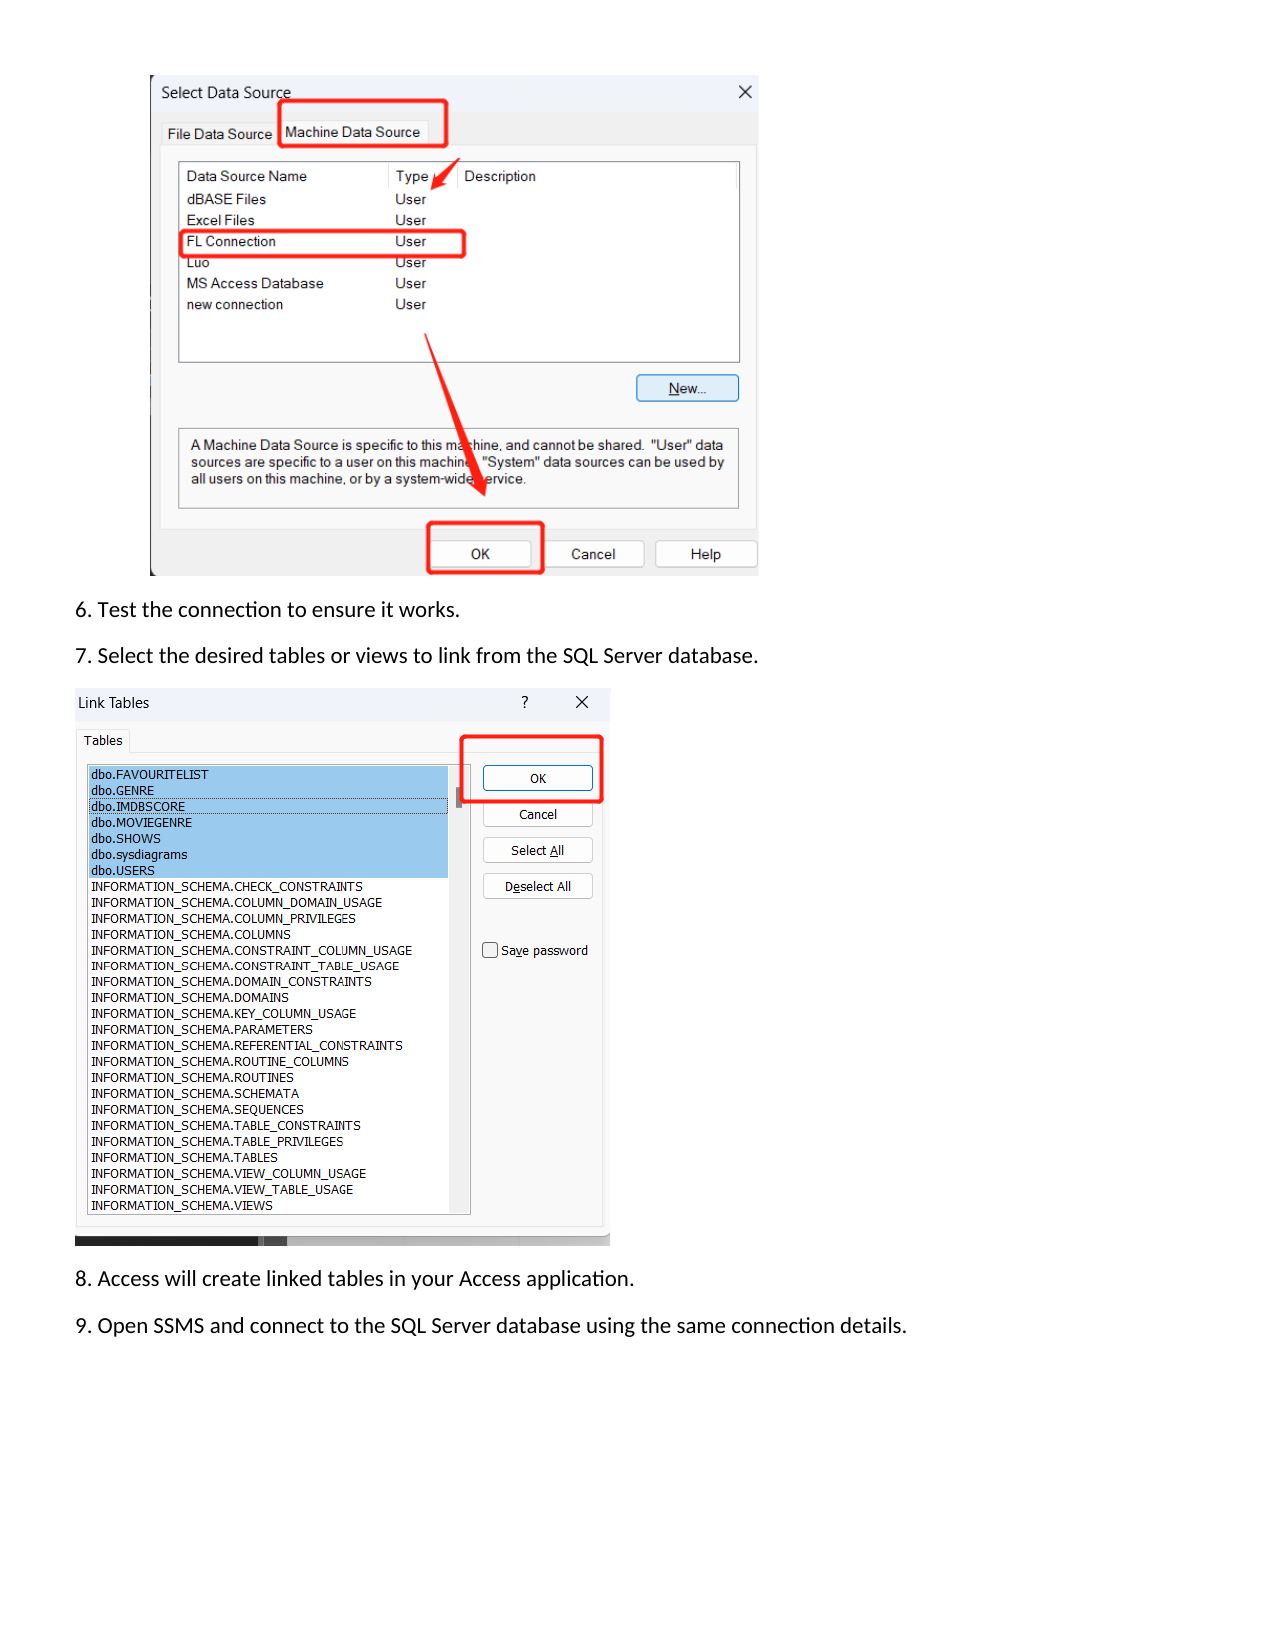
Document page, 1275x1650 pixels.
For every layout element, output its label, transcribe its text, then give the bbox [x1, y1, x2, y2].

picture [150, 75, 759, 576]
text 7. Select the desired tables or views to link from the SQL Server database. [75, 642, 1200, 669]
text 9. Open SSMS and connect to the SQL Server database using the same connection details. [75, 1311, 1200, 1339]
text 8. Access will create linked tables in your Access application. [75, 1264, 1200, 1292]
text 6. Test the connection to ensure it works. [75, 595, 1200, 623]
picture [75, 688, 611, 1246]
